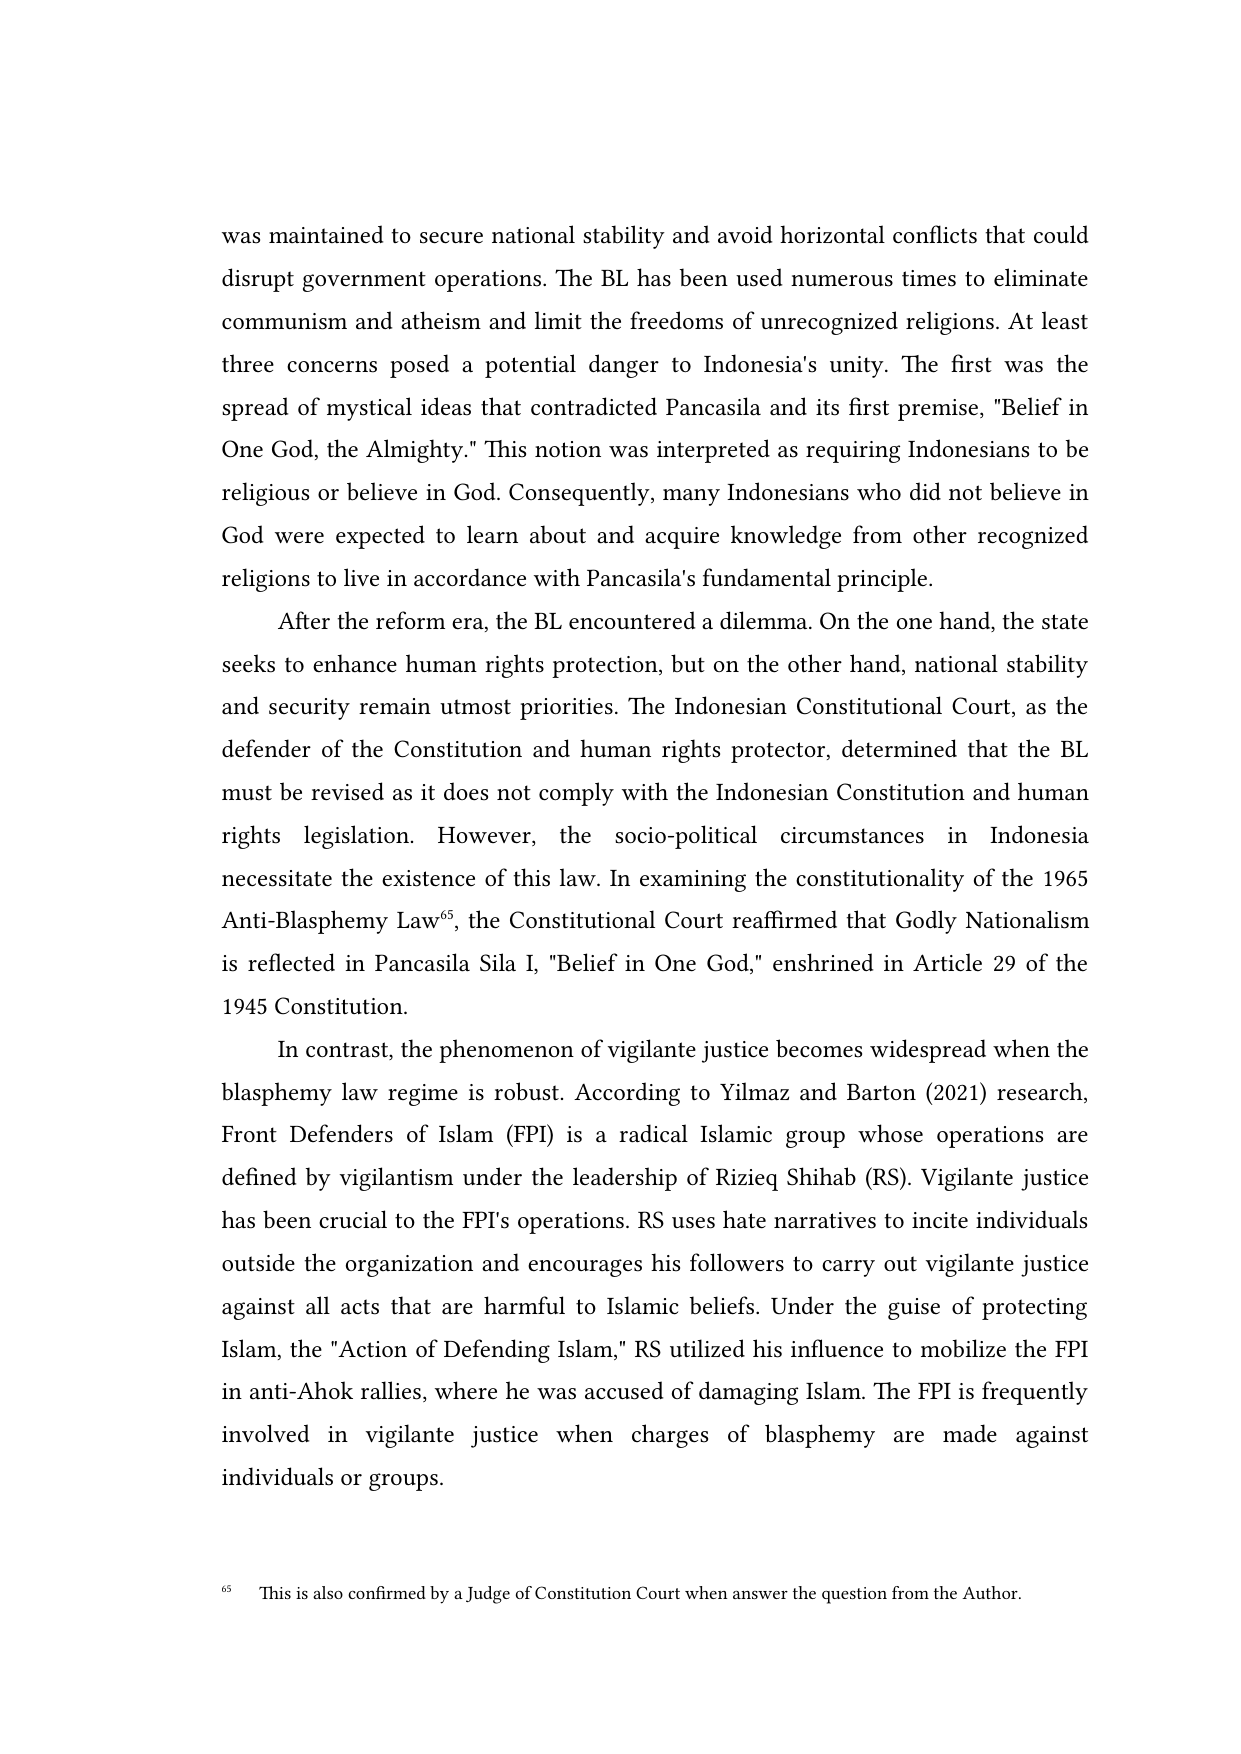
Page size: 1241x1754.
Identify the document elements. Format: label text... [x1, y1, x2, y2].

text After the reform era, the BL encountered a dilemma. On the one hand, the state seeks to enhance human rights protection, but on the other hand, national stability and security remain utmost priorities. The Indonesian Constitutional Court, as the defender of the Constitution and human rights protector, determined that the BL must be revised as it does not comply with the Indonesian Constitution and human rights legislation. However, the socio-political circumstances in Indonesia necessitate the existence of this law. In examining the constitutionality of the 1965 Anti-Blasphemy Law, the Constitutional Court reaffirmed that Godly Nationalism is reflected in Pancasila Sila I, "Belief in One God," enshrined in Article 29 of the 1945 Constitution. [221, 607, 1090, 1021]
text In contrast, the phenomenon of vigilante justice becomes widespread when the blasphemy law regime is robust. According to Yilmaz and Barton (2021) research, Front Defenders of Islam (FPI) is a radical Islamic group whose operations are defined by vigilantism under the leadership of Rizieq Shihab (RS). Vigilante justice has been crucial to the FPI's operations. RS uses hate narratives to incite individuals outside the organization and encourages his followers to carry out vigilante justice against all acts that are harmful to Islamic beliefs. Under the guise of protecting Islam, the "Action of Defending Islam," RS utilized his influence to mobilize the FPI in anti-Ahok rallies, where he was accused of damaging Islam. The FPI is frequently involved in vigilante justice when charges of blasphemy are made against individuals or groups. [221, 1035, 1090, 1492]
